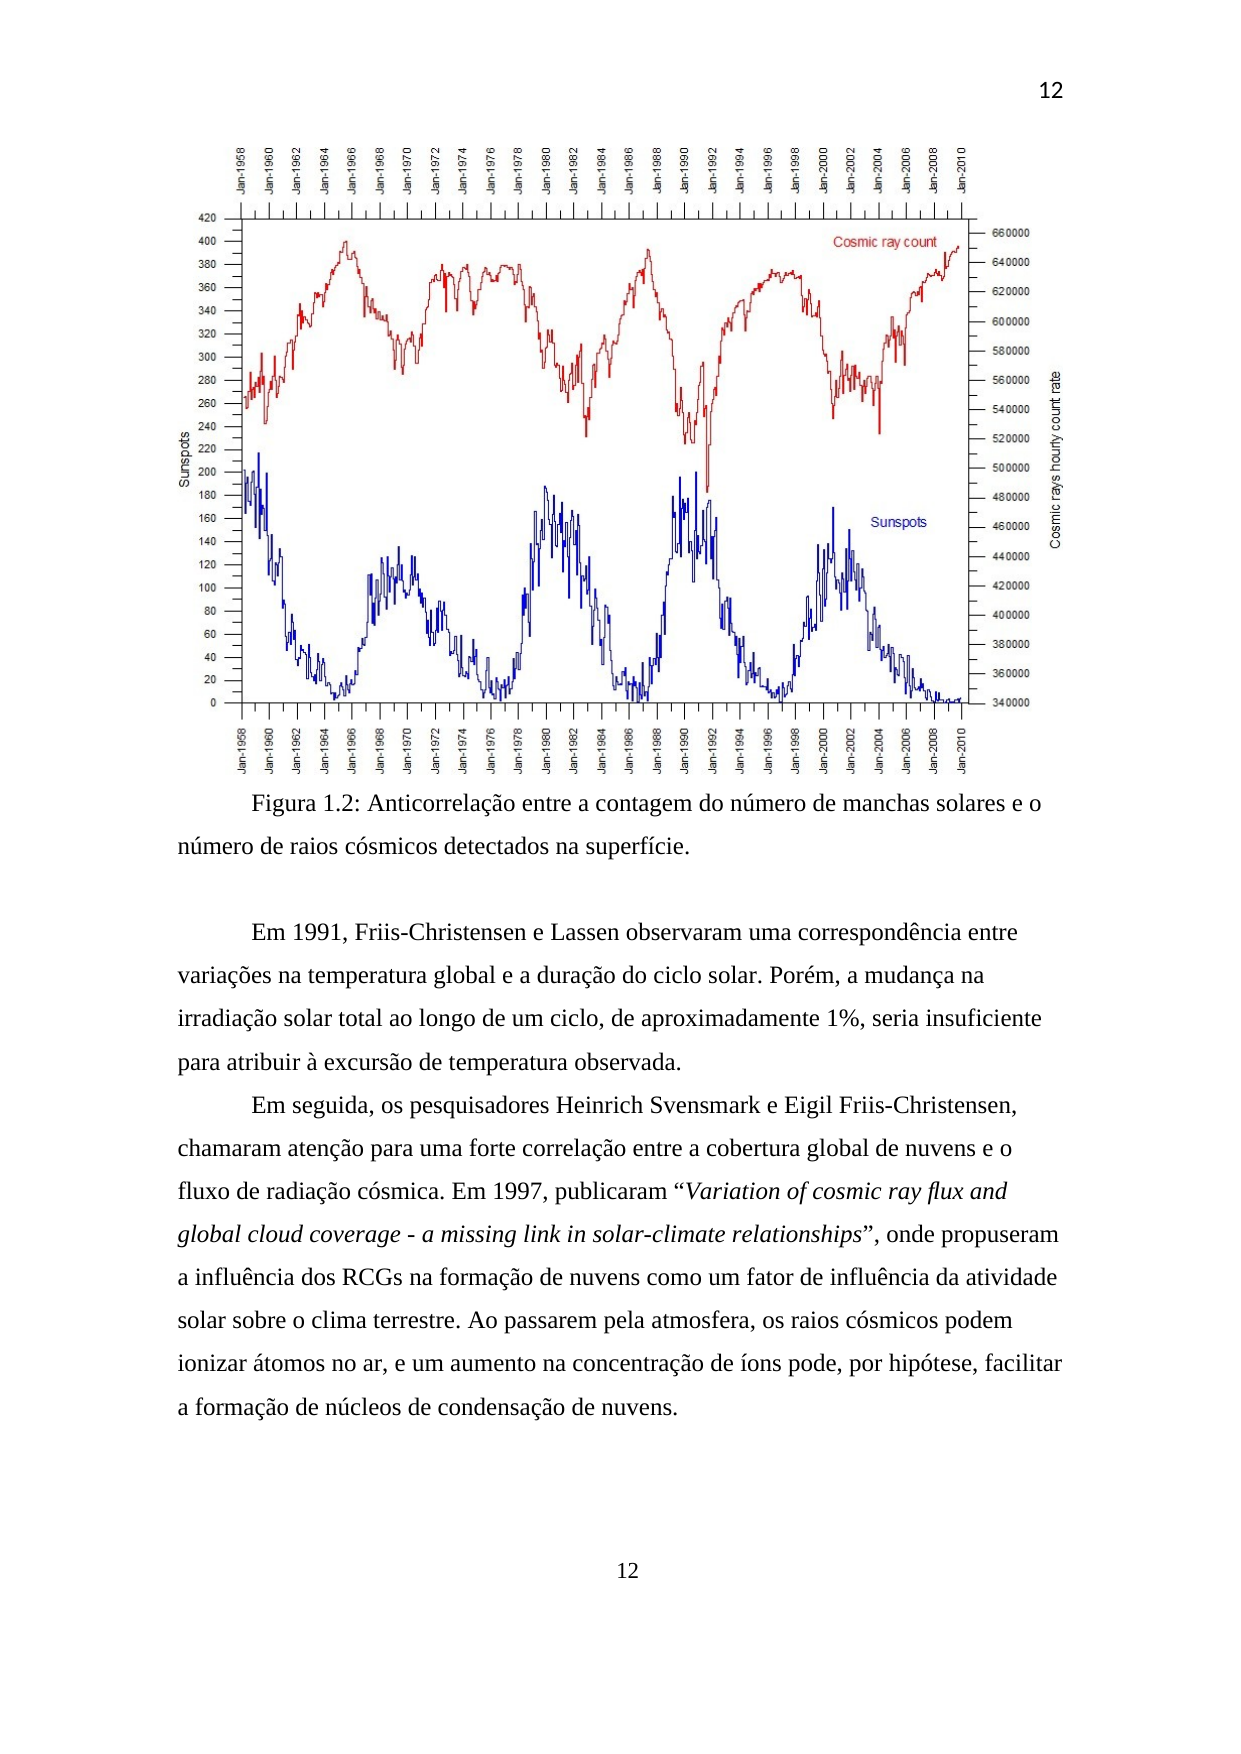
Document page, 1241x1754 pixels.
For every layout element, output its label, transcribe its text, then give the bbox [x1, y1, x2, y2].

text Em 1991, Friis-Christensen e Lassen observaram uma correspondência entre variações na temperatura global e a duração do ciclo solar. Porém, a mudança na irradiação solar total ao longo de um ciclo, de aproximadamente 1%, seria insuficiente para atribuir à excursão de temperatura observada. [177, 917, 1063, 1075]
picture [177, 147, 1063, 775]
text Em seguida, os pesquisadores Heinrich Svensmark e Eigil Friis-Christensen, chamaram atenção para uma forte correlação entre a cobertura global de nuvens e o fluxo de radiação cósmica. Em 1997, publicaram “Variation of cosmic ray ﬂux and global cloud coverage - a missing link in solar-climate relationships”, onde propuseram a influência dos RCGs na formação de nuvens como um fator de influência da atividade solar sobre o clima terrestre. Ao passarem pela atmosfera, os raios cósmicos podem ionizar átomos no ar, e um aumento na concentração de íons pode, por hipótese, facilitar a formação de núcleos de condensação de nuvens. [177, 1090, 1063, 1420]
text Figura 1.2: Anticorrelação entre a contagem do número de manchas solares e o número de raios cósmicos detectados na superfície. [177, 788, 1063, 860]
